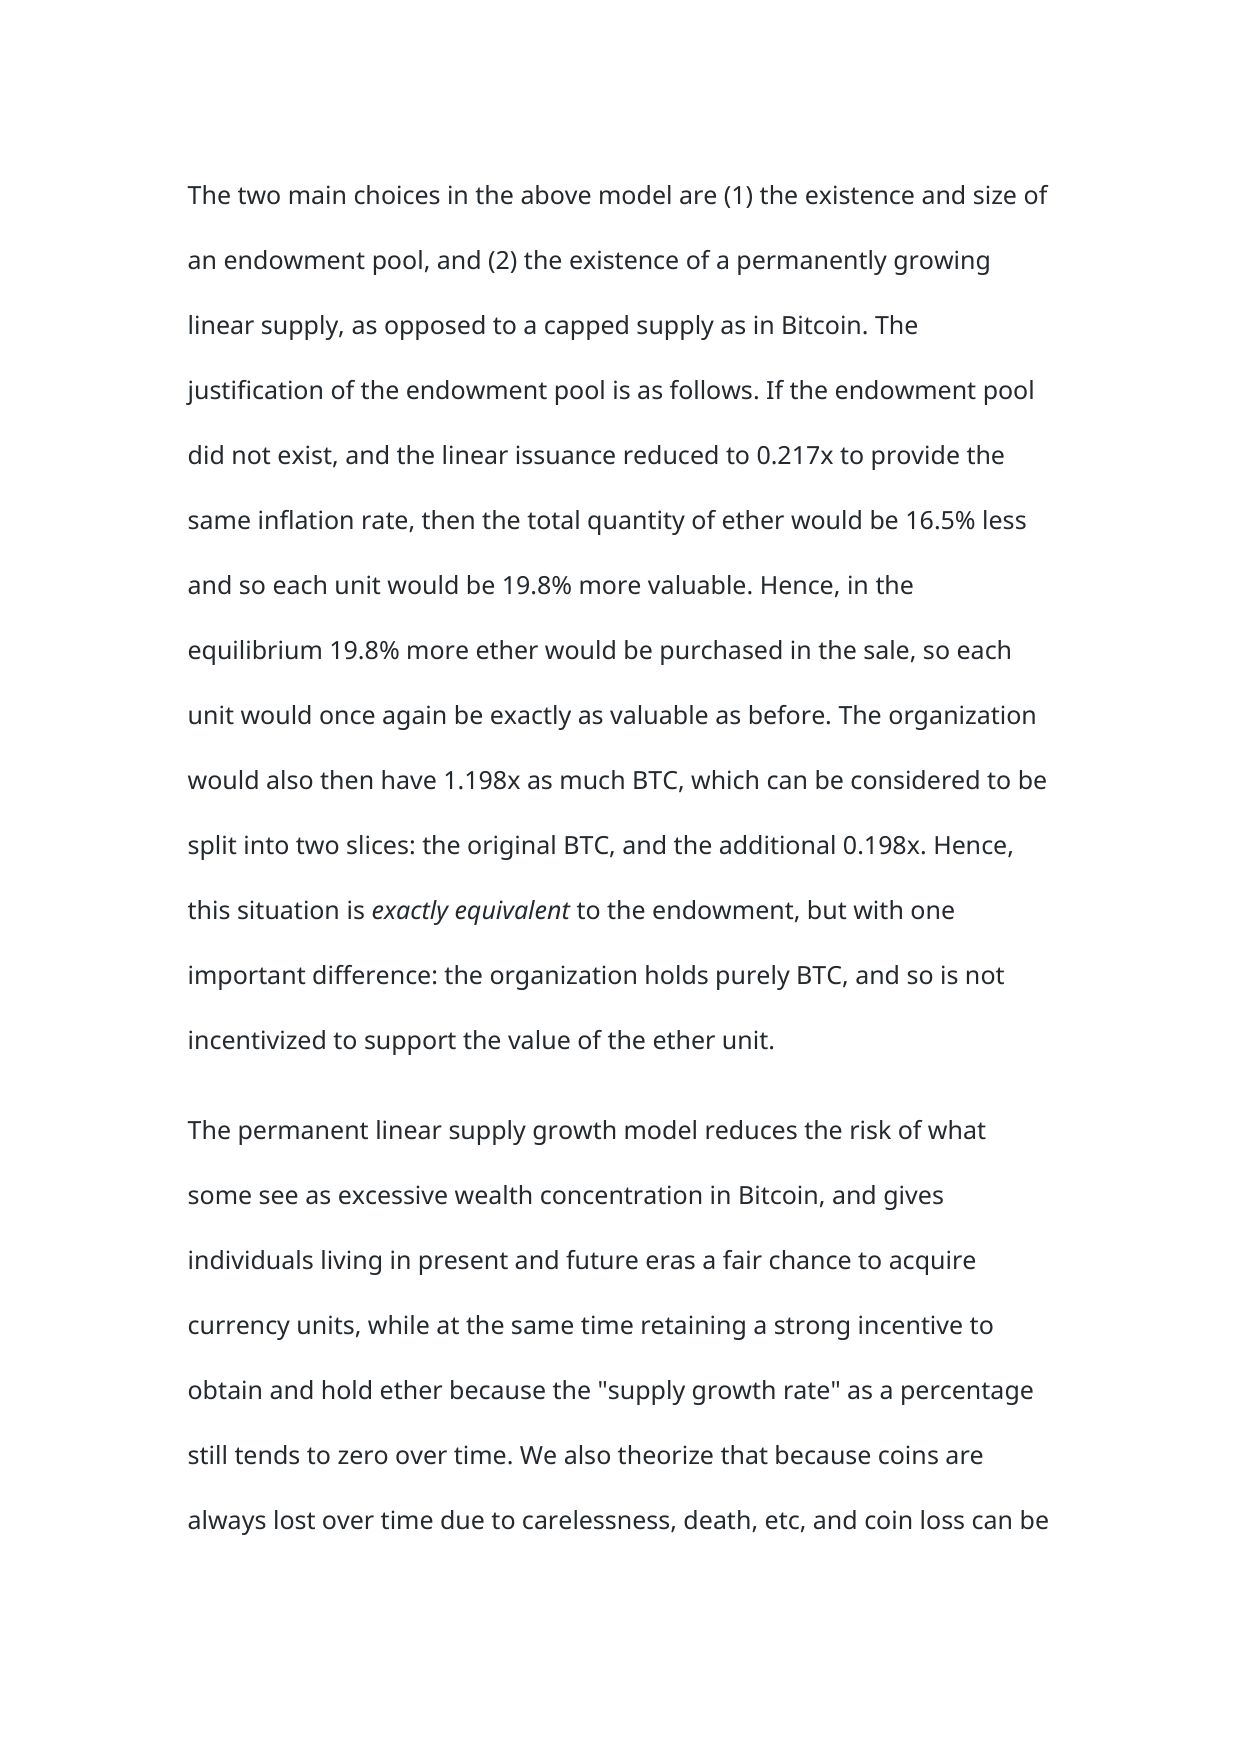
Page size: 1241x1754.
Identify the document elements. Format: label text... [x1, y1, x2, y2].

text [187, 1097, 1053, 1552]
text The two main choices in the above model are (1) the existence and size of an endowment pool, and (2) the existence of a permanently growing linear supply, as opposed to a capped supply as in Bitcoin. The justification of the endowment pool is as follows. If the endowment pool did not exist, and the linear issuance reduced to 0.217x to provide the same inflation rate, then the total quantity of ether would be 16.5% less and so each unit would be 19.8% more valuable. Hence, in the equilibrium 19.8% more ether would be purchased in the sale, so each unit would once again be exactly as valuable as before. The organization would also then have 1.198x as much BTC, which can be considered to be split into two slices: the original BTC, and the additional 0.198x. Hence, this situation is exactly equivalent to the endowment, but with one important difference: the organization holds purely BTC, and so is not incentivized to support the value of the ether unit. [187, 162, 1053, 1072]
